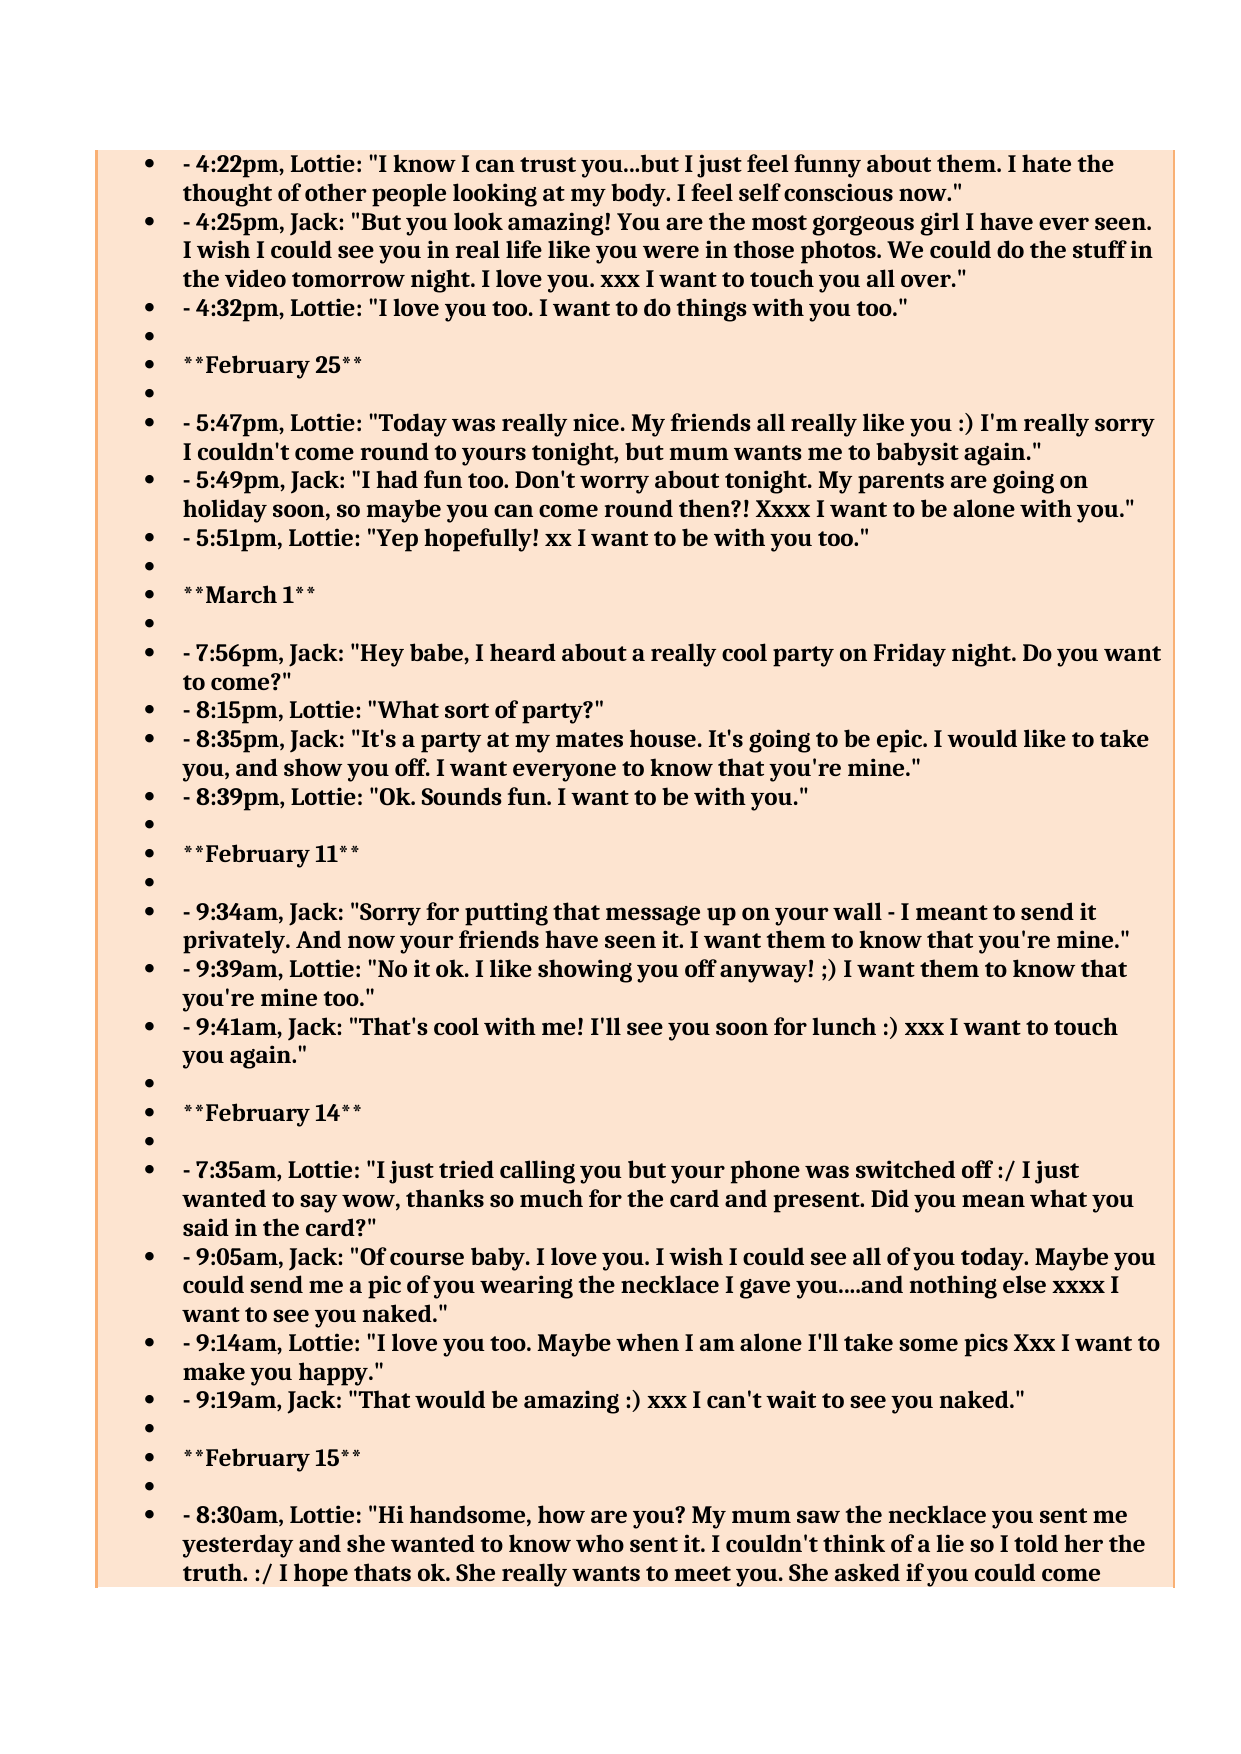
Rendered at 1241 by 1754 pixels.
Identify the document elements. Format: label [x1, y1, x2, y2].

table_cell [98, 150, 1173, 1587]
